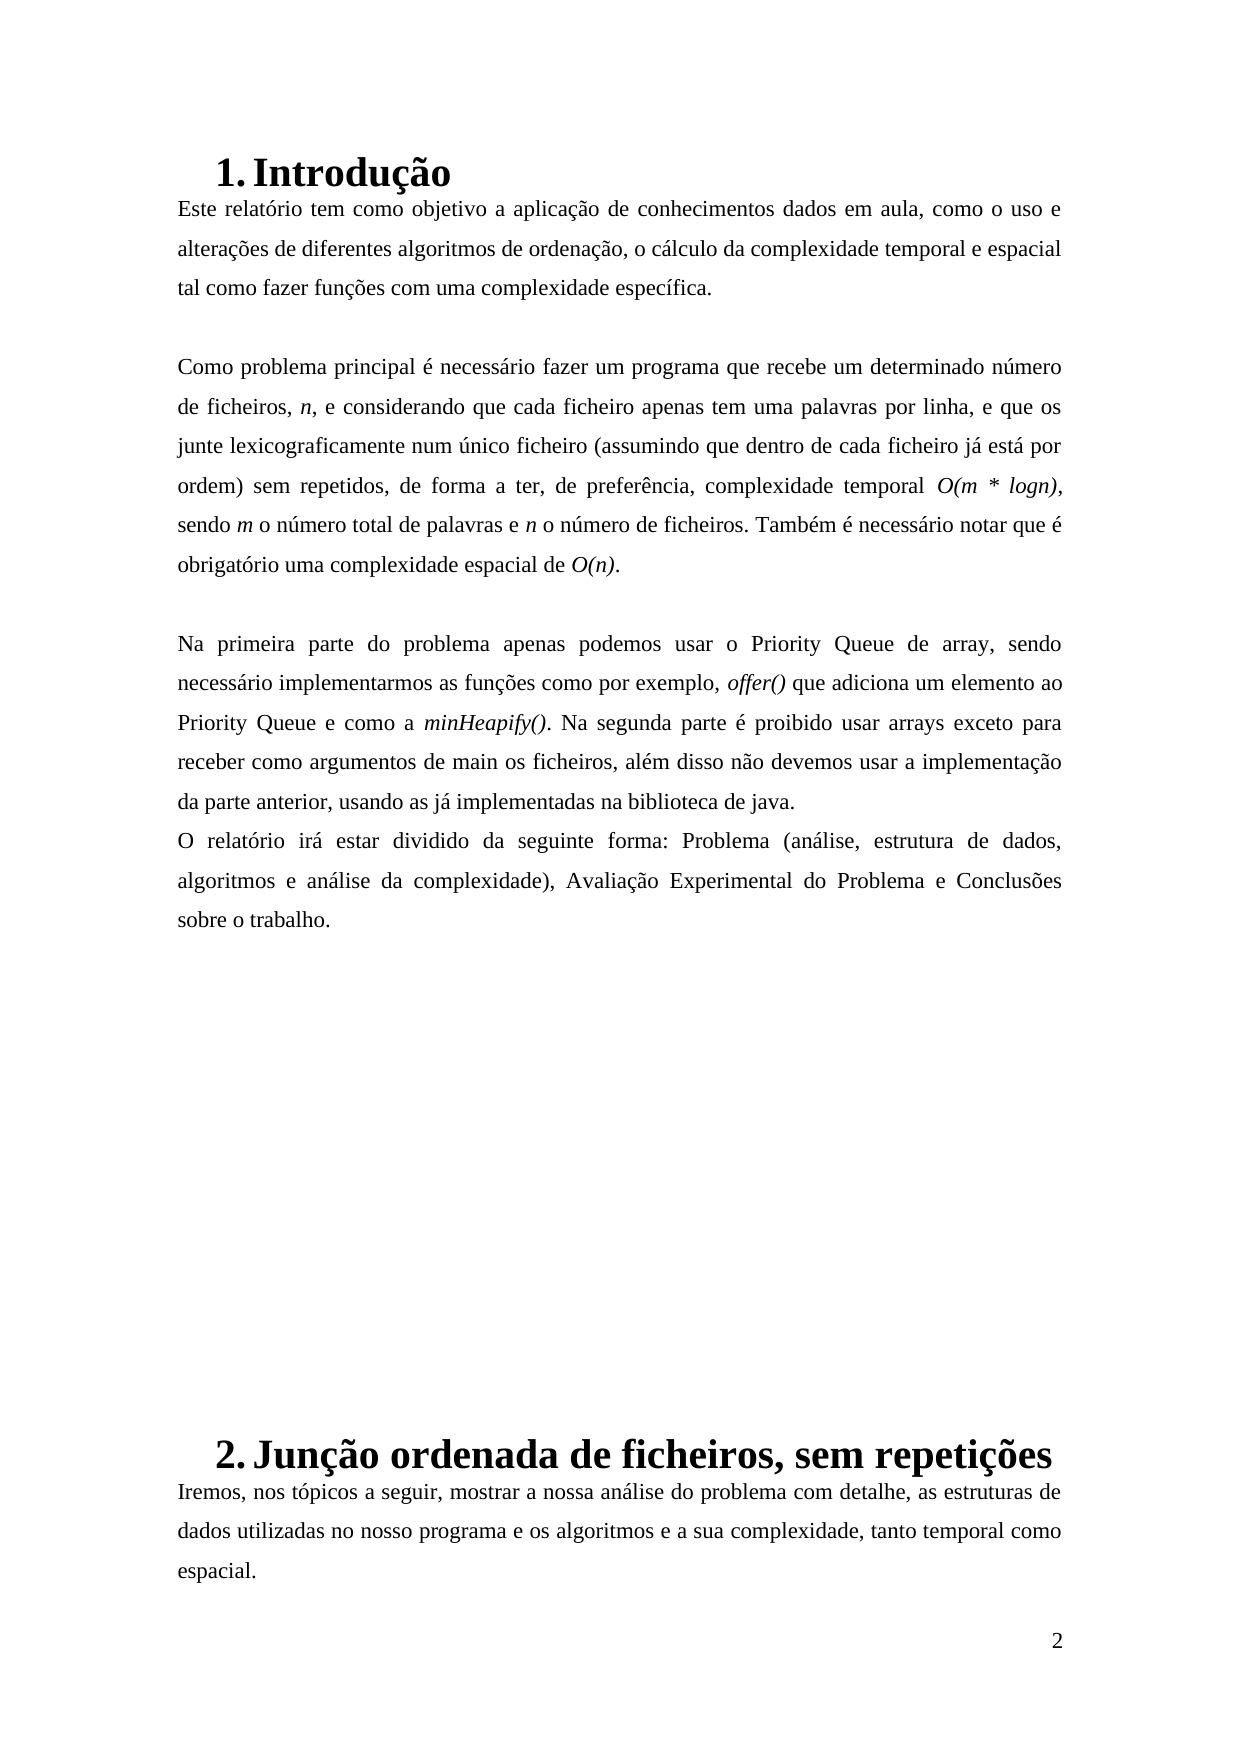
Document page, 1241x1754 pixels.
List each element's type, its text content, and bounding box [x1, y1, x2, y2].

text Na primeira parte do problema apenas podemos usar o Priority Queue de array, sendo necessário implementarmos as funções como por exemplo, offer() que adiciona um elemento ao Priority Queue e como a minHeapify(). Na segunda parte é proibido usar arrays exceto para receber como argumentos de main os ficheiros, além disso não devemos usar a implementação da parte anterior, usando as já implementadas na biblioteca de java. [177, 630, 1063, 814]
subtitle Junção ordenada de ficheiros, sem repetições [215, 1430, 1063, 1478]
text O relatório irá estar dividido da seguinte forma: Problema (análise, estrutura de dados, algoritmos e análise da complexidade), Avaliação Experimental do Problema e Conclusões sobre o trabalho. [177, 827, 1063, 932]
text Este relatório tem como objetivo a aplicação de conhecimentos dados em aula, como o uso e alterações de diferentes algoritmos de ordenação, o cálculo da complexidade temporal e espacial tal como fazer funções com uma complexidade específica. [177, 196, 1063, 301]
subtitle Introdução [215, 148, 1063, 196]
text Como problema principal é necessário fazer um programa que recebe um determinado número de ficheiros, n, e considerando que cada ficheiro apenas tem uma palavras por linha, e que os junte lexicograficamente num único ficheiro (assumindo que dentro de cada ficheiro já está por ordem) sem repetidos, de forma a ter, de preferência, complexidade temporal O(m * logn), sendo m o número total de palavras e n o número de ficheiros. Também é necessário notar que é obrigatório uma complexidade espacial de O(n). [177, 353, 1063, 577]
text Iremos, nos tópicos a seguir, mostrar a nossa análise do problema com detalhe, as estruturas de dados utilizadas no nosso programa e os algoritmos e a sua complexidade, tanto temporal como espacial. [177, 1478, 1063, 1583]
